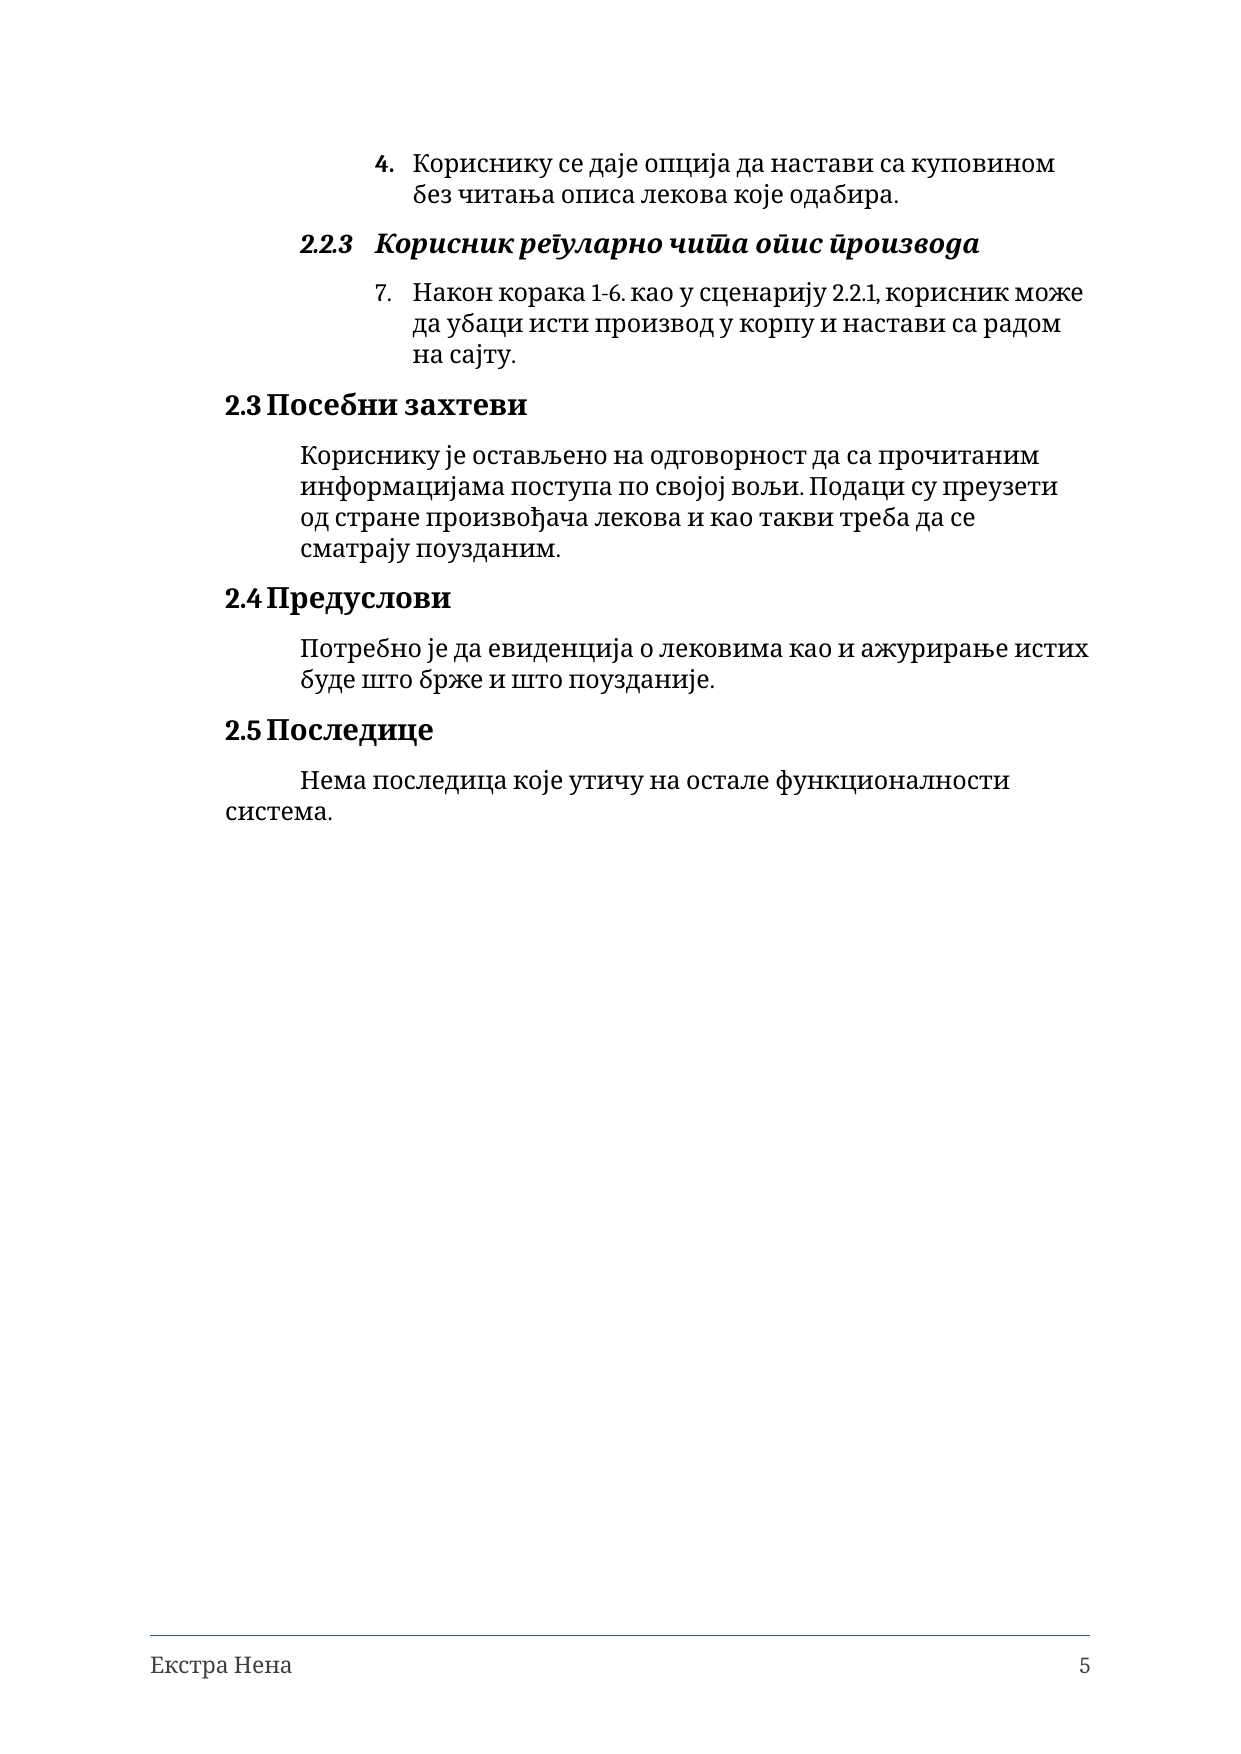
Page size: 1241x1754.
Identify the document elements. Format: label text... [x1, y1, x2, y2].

text Потребно је да евиденција о лековима као и ажурирање истих буде што брже и што поузданије. [300, 635, 1090, 695]
list Кориснику се даје опција да настави са куповином без читања описа лекова које одабира. [375, 150, 1090, 210]
text Кориснику је остављено на одговорност да са прочитаним информацијама поступа по својој вољи. Подаци су преузети од стране произвођача лекова и као такви треба да се сматрају поузданим. [300, 442, 1090, 563]
list Корисник регуларно чита опис производа [300, 229, 1090, 260]
list Посебни захтеви [225, 389, 1090, 422]
list Предуслови [225, 582, 1090, 616]
list Последице [225, 714, 1090, 747]
list Након корака 1-6. као у сценарију 2.2.1, корисник може да убаци исти производ у корпу и настави са радом на сајту. [375, 279, 1090, 370]
text Нема последица које утичу на остале функционалности система. [225, 767, 1090, 827]
